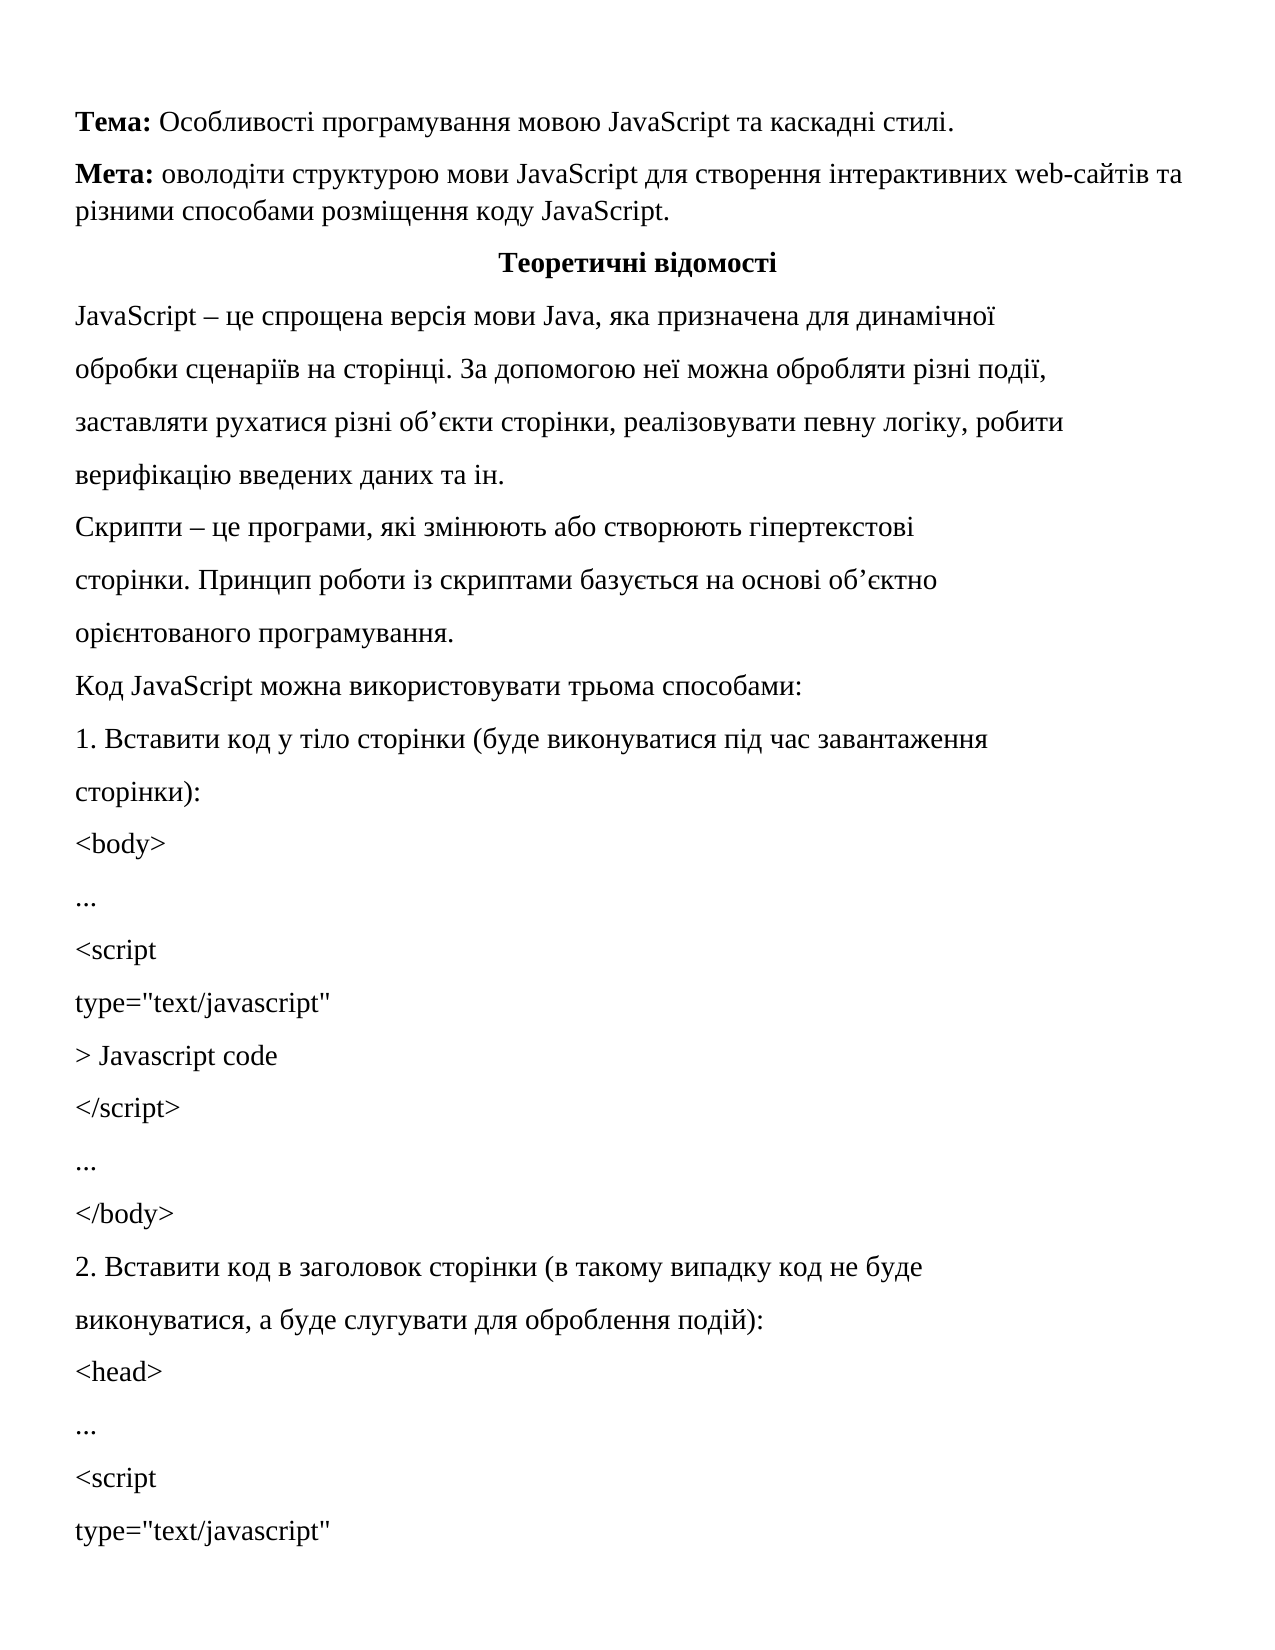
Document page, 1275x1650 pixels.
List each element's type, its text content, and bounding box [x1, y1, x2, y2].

text > Javascript code [75, 1038, 1200, 1071]
text верифікацію введених даних та ін. [75, 457, 1200, 490]
text ... [75, 1407, 1200, 1441]
text <body> [75, 826, 1200, 860]
text Скрипти – це програми, які змінюють або створюють гіпертекстові [75, 509, 1200, 543]
text 1. Вставити код у тіло сторінки (буде виконуватися під час завантаження [75, 721, 1200, 754]
text ... [75, 1143, 1200, 1177]
text JavaScript – це спрощена версія мови Java, яка призначена для динамічної [75, 298, 1200, 332]
text 2. Вставити код в заголовок сторінки (в такому випадку код не буде [75, 1249, 1200, 1282]
text </script> [75, 1091, 1200, 1124]
text Мета: оволодіти структурою мови JavaScript для створення інтерактивних web-сайтів та різними способами розміщення коду JavaScript. [75, 157, 1200, 226]
text </body> [75, 1196, 1200, 1230]
text Теоретичні відомості [75, 246, 1200, 279]
text type="text/javascript" [75, 985, 1200, 1018]
text сторінки): [75, 774, 1200, 807]
text орієнтованого програмування. [75, 615, 1200, 649]
text Тема: Особливості програмування мовою JavaScript та каскадні стилі. [75, 104, 1200, 137]
text <script [75, 1460, 1200, 1494]
text ... [75, 879, 1200, 913]
text <head> [75, 1354, 1200, 1388]
text Код JavaScript можна використовувати трьома способами: [75, 668, 1200, 702]
text заставляти рухатися різні об’єкти сторінки, реалізовувати певну логіку, робити [75, 404, 1200, 437]
text сторінки. Принцип роботи із скриптами базується на основі об’єктно [75, 562, 1200, 596]
text type="text/javascript" [75, 1513, 1200, 1547]
text обробки сценаріїв на сторінці. За допомогою неї можна обробляти різні події, [75, 351, 1200, 385]
text <script [75, 932, 1200, 966]
text виконуватися, а буде слугувати для оброблення подій): [75, 1302, 1200, 1335]
